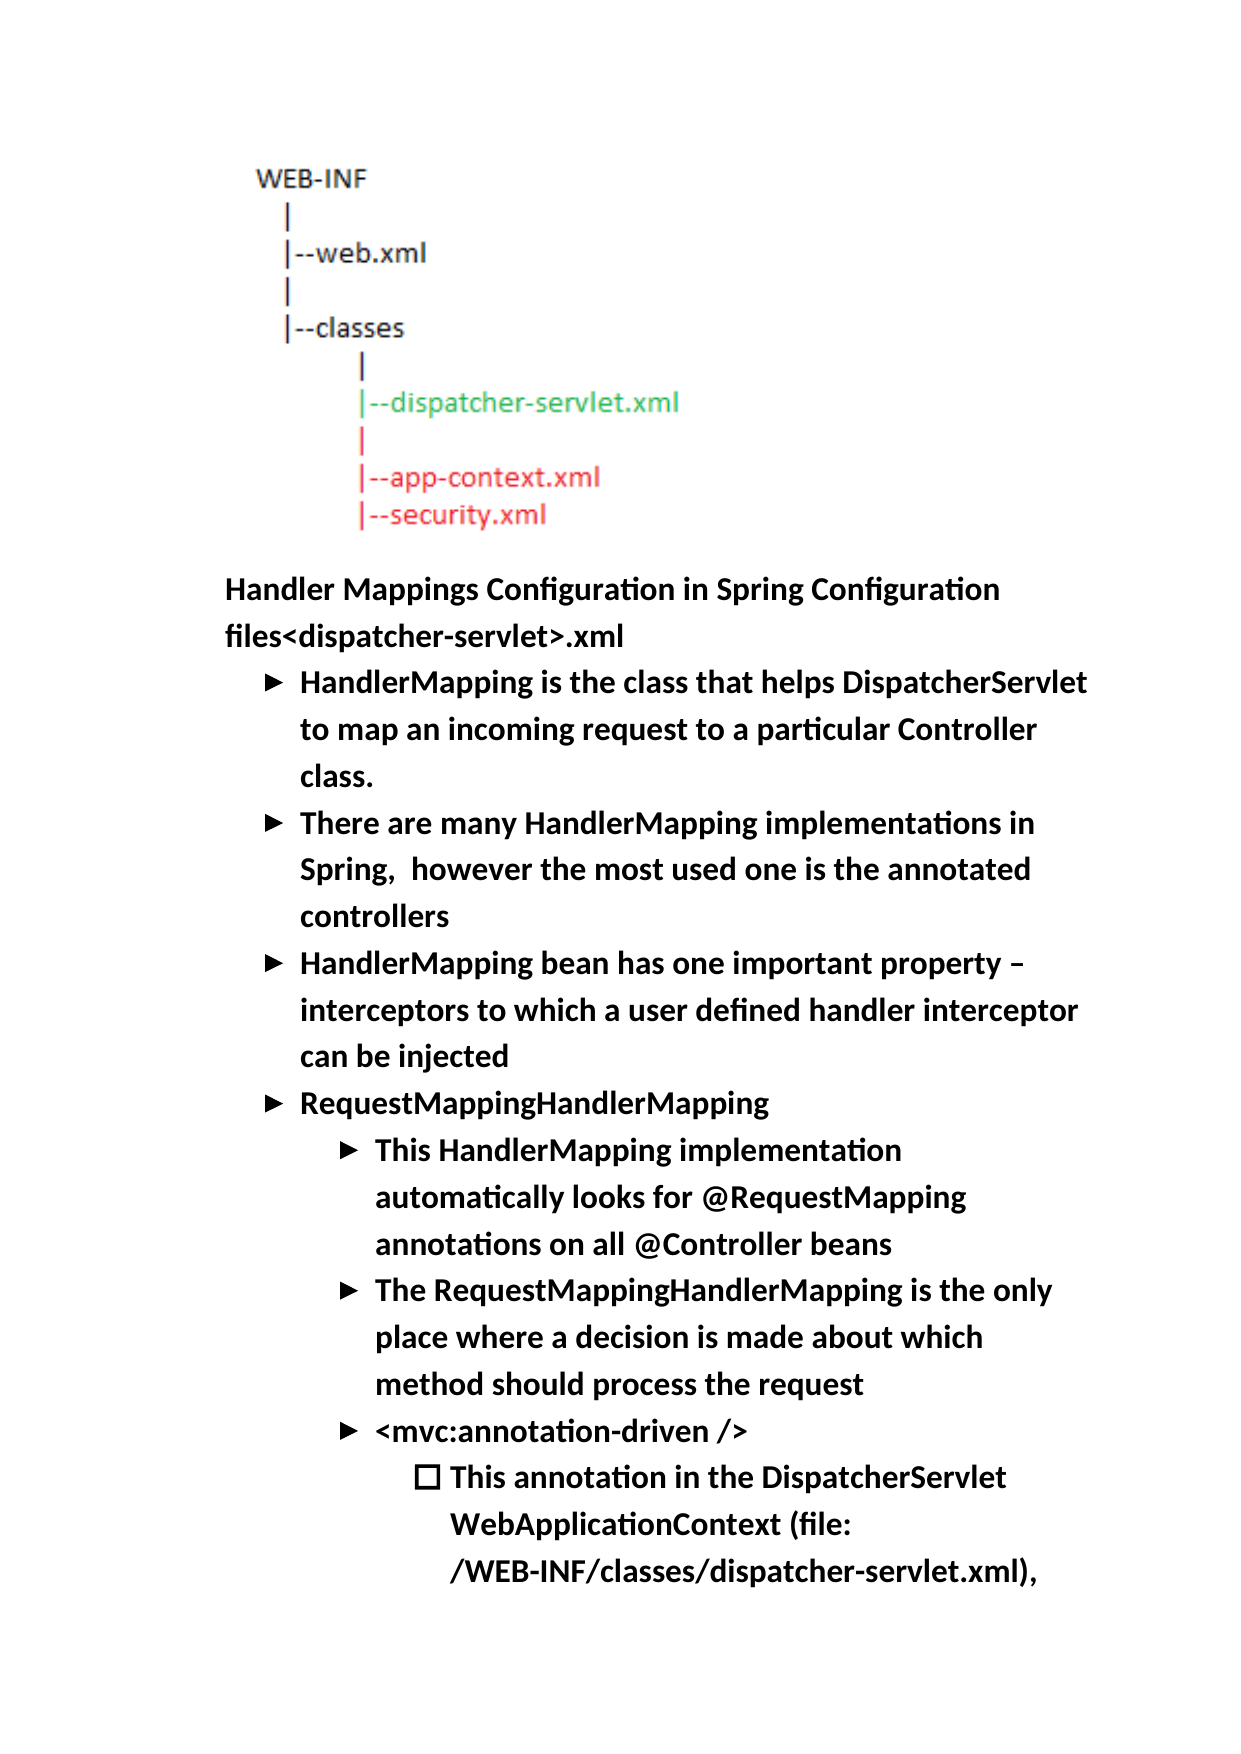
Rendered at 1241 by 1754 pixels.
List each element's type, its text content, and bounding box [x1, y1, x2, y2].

picture [225, 150, 964, 564]
list This HandlerMapping implementation automatically looks for @RequestMapping annotations on all @Controller beans [337, 1129, 1090, 1263]
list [412, 1456, 1090, 1591]
list There are many HandlerMapping implementations in Spring, however the most used one is the annotated controllers [262, 802, 1090, 936]
list HandlerMapping bean has one important property – interceptors to which a user defined handler interceptor can be injected [262, 942, 1090, 1076]
list HandlerMapping is the class that helps DispatcherServlet to map an incoming request to a particular Controller class. [262, 661, 1090, 796]
list <mvc:annotation-driven /> [337, 1410, 1090, 1450]
list Handler Mappings Configuration in Spring Configuration files<dispatcher-servlet>.xml [225, 568, 1090, 655]
list RequestMappingHandlerMapping [262, 1082, 1090, 1123]
list The RequestMappingHandlerMapping is the only place where a decision is made about which method should process the request [337, 1269, 1090, 1404]
